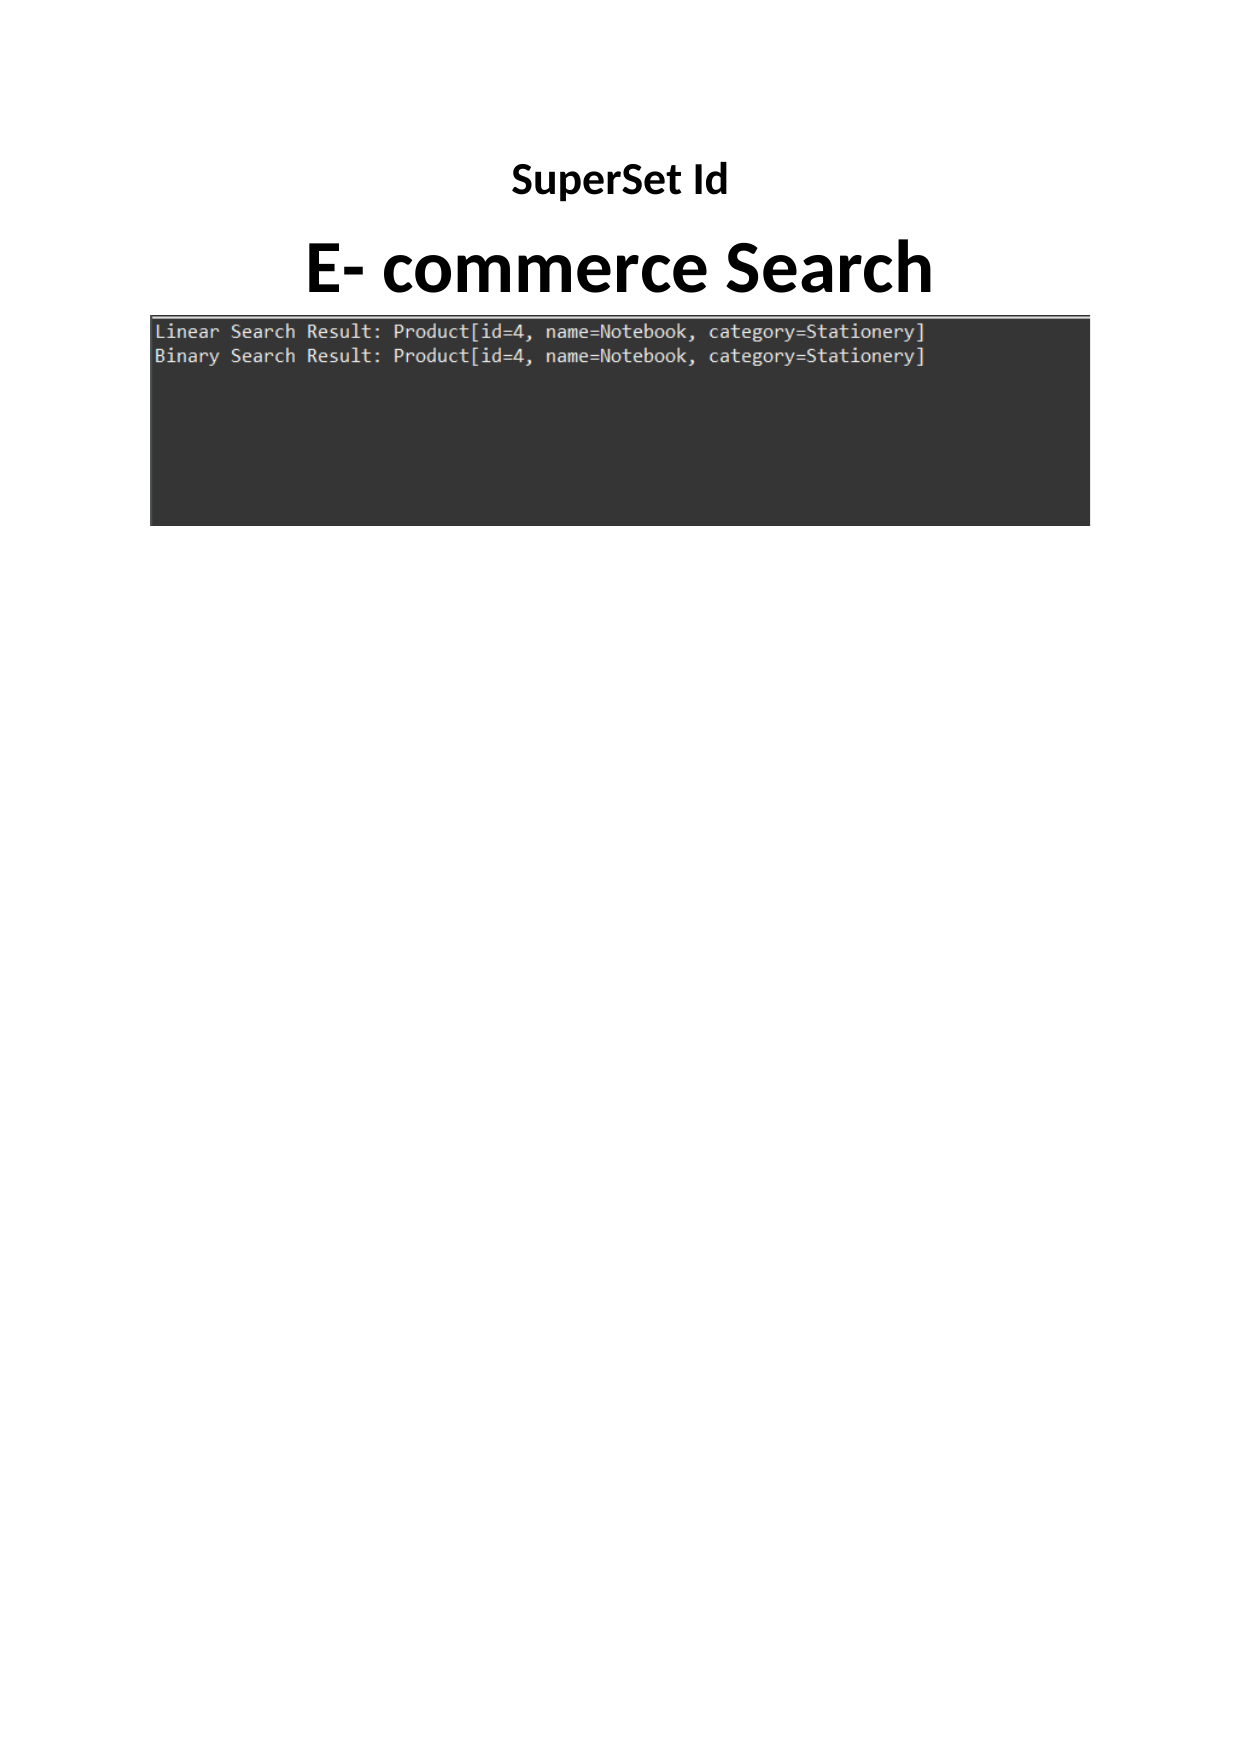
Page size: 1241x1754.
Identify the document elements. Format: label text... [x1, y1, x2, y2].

text SuperSet Id E- commerce Search [150, 150, 1090, 315]
picture [150, 315, 1091, 526]
